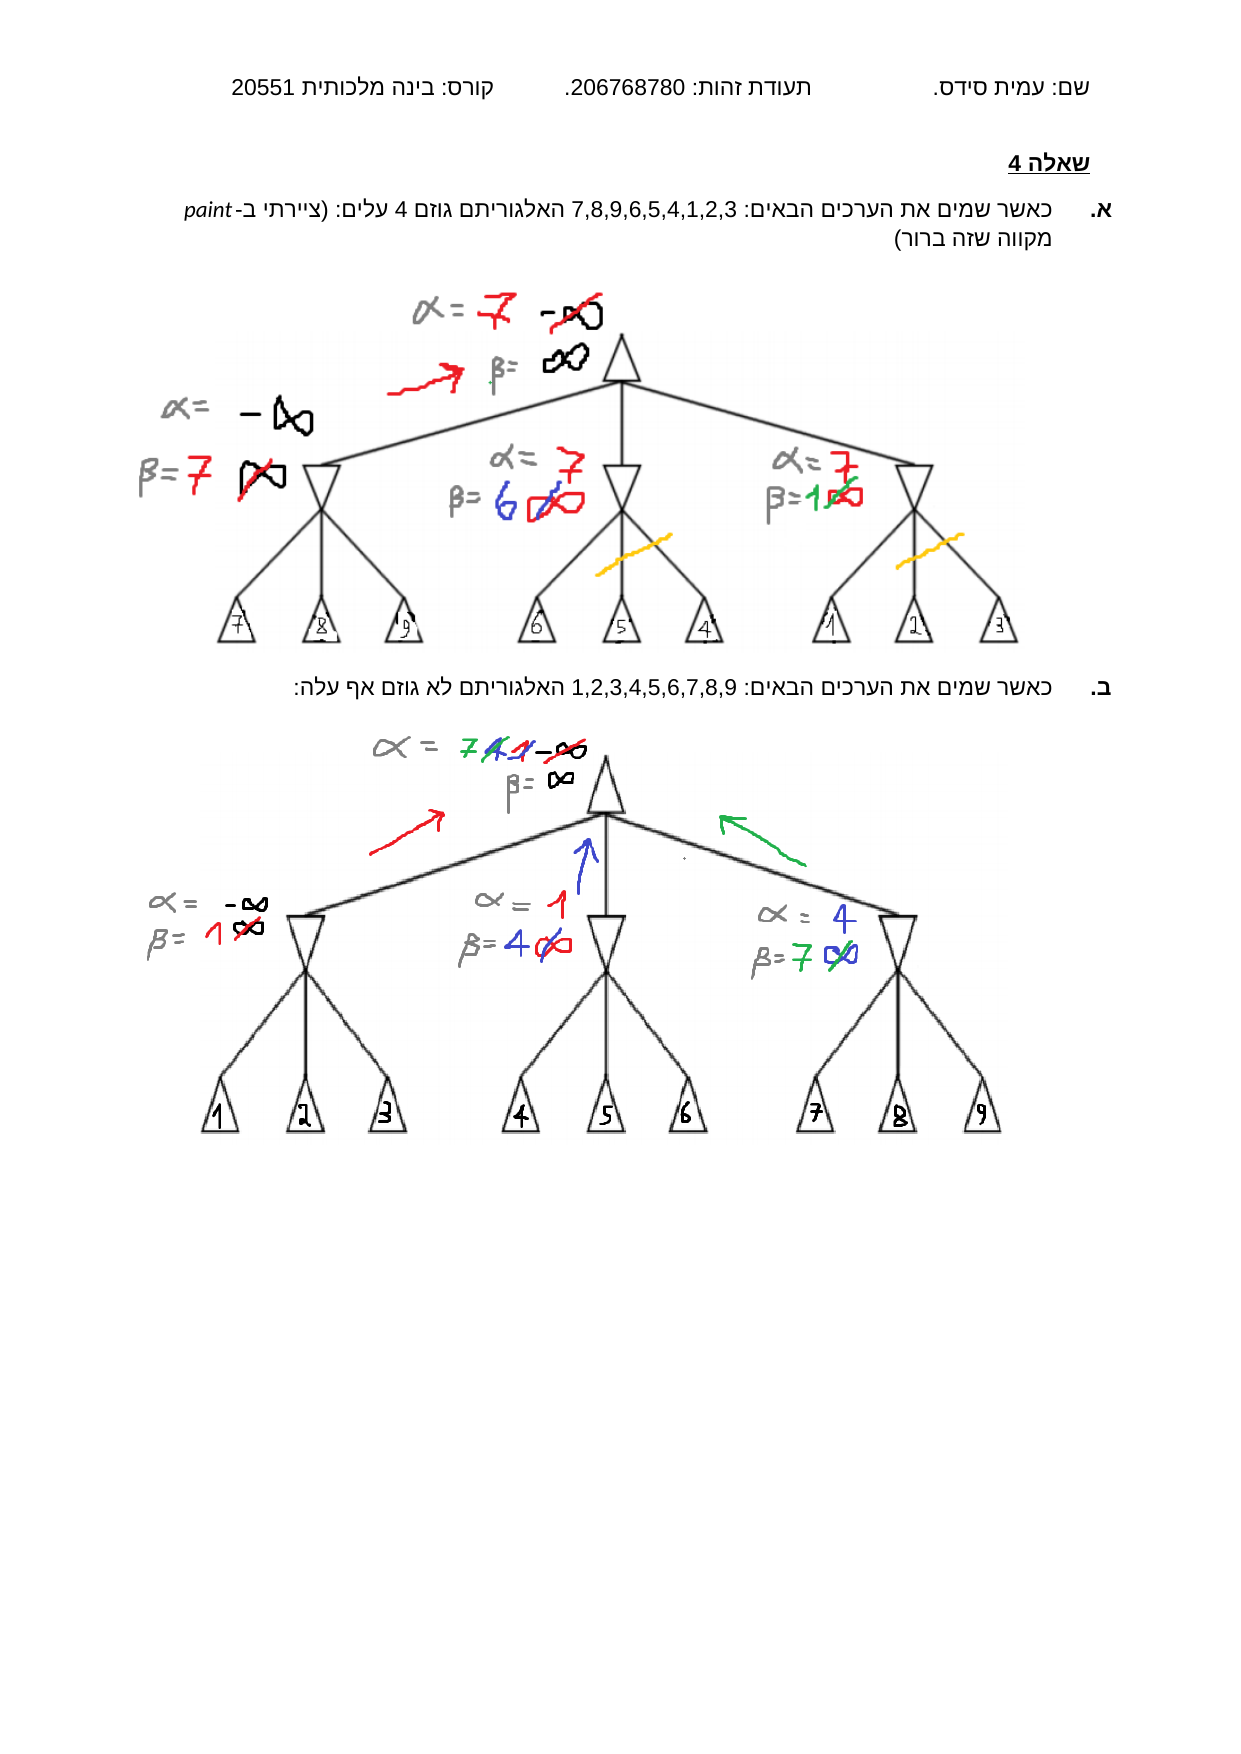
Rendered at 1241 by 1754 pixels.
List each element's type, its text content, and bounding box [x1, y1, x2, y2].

picture [112, 253, 1053, 672]
list כאשר שמים את הערכים הבאים: 1,2,3,4,5,6,7,8,9 האלגוריתם לא גוזם אף עלה: [150, 674, 1090, 700]
list כאשר שמים את הערכים הבאים: 7,8,9,6,5,4,1,2,3 האלגוריתם גוזם 4 עלים: (ציירתי ב-paint מקווה שזה ברור) [150, 195, 1090, 252]
text שאלה 4 [150, 150, 1090, 176]
picture [112, 702, 1053, 1160]
